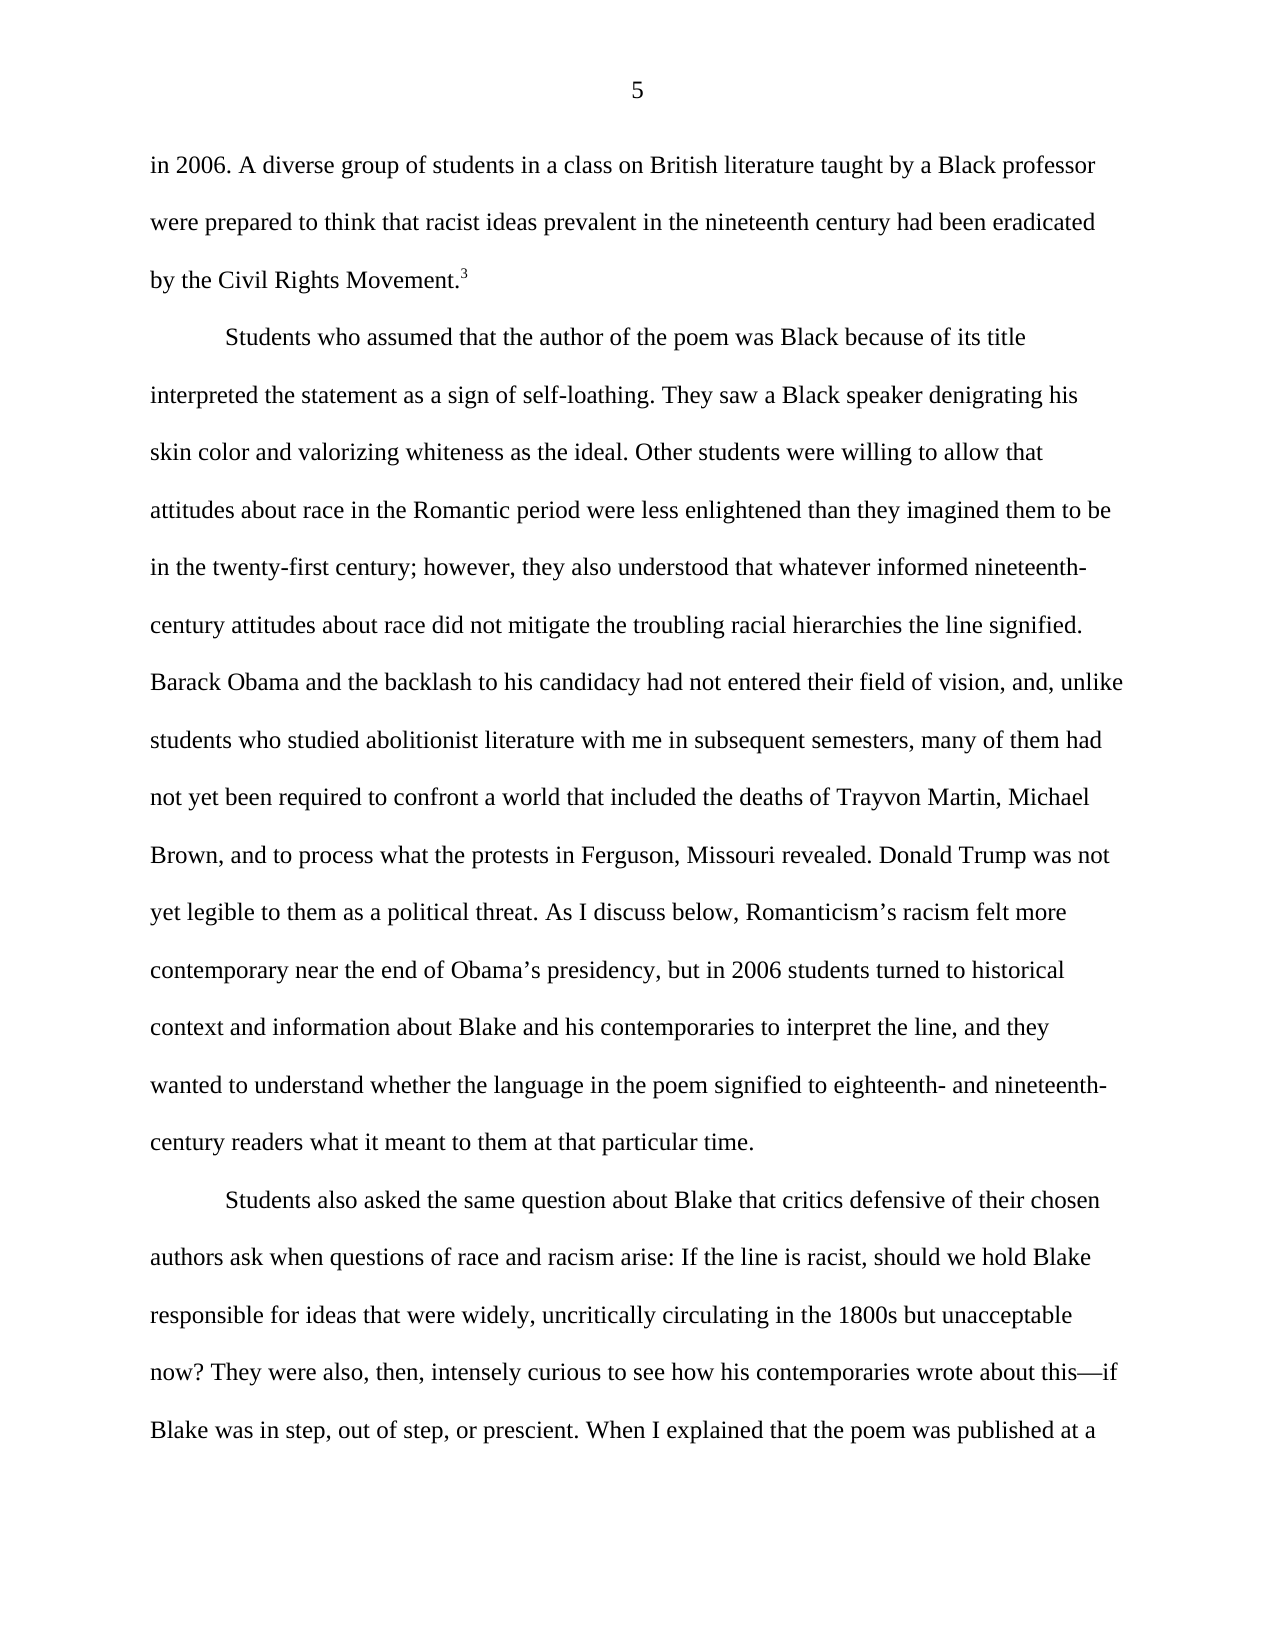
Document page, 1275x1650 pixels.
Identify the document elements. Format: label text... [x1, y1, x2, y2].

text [150, 1185, 1125, 1444]
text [150, 150, 1125, 294]
text Students who assumed that the author of the poem was Black because of its title interpreted the statement as a sign of self-loathing. They saw a Black speaker denigrating his skin color and valorizing whiteness as the ideal. Other students were willing to allow that attitudes about race in the Romantic period were less enlightened than they imagined them to be in the twenty-first century; however, they also understood that whatever informed nineteenth-century attitudes about race did not mitigate the troubling racial hierarchies the line signified. Barack Obama and the backlash to his candidacy had not entered their field of vision, and, unlike students who studied abolitionist literature with me in subsequent semesters, many of them had not yet been required to confront a world that included the deaths of Trayvon Martin, Michael Brown, and to process what the protests in Ferguson, Missouri revealed. Donald Trump was not yet legible to them as a political threat. As I discuss below, Romanticism’s racism felt more contemporary near the end of Obama’s presidency, but in 2006 students turned to historical context and information about Blake and his contemporaries to interpret the line, and they wanted to understand whether the language in the poem signified to eighteenth- and nineteenth-century readers what it meant to them at that particular time. [150, 322, 1125, 1156]
